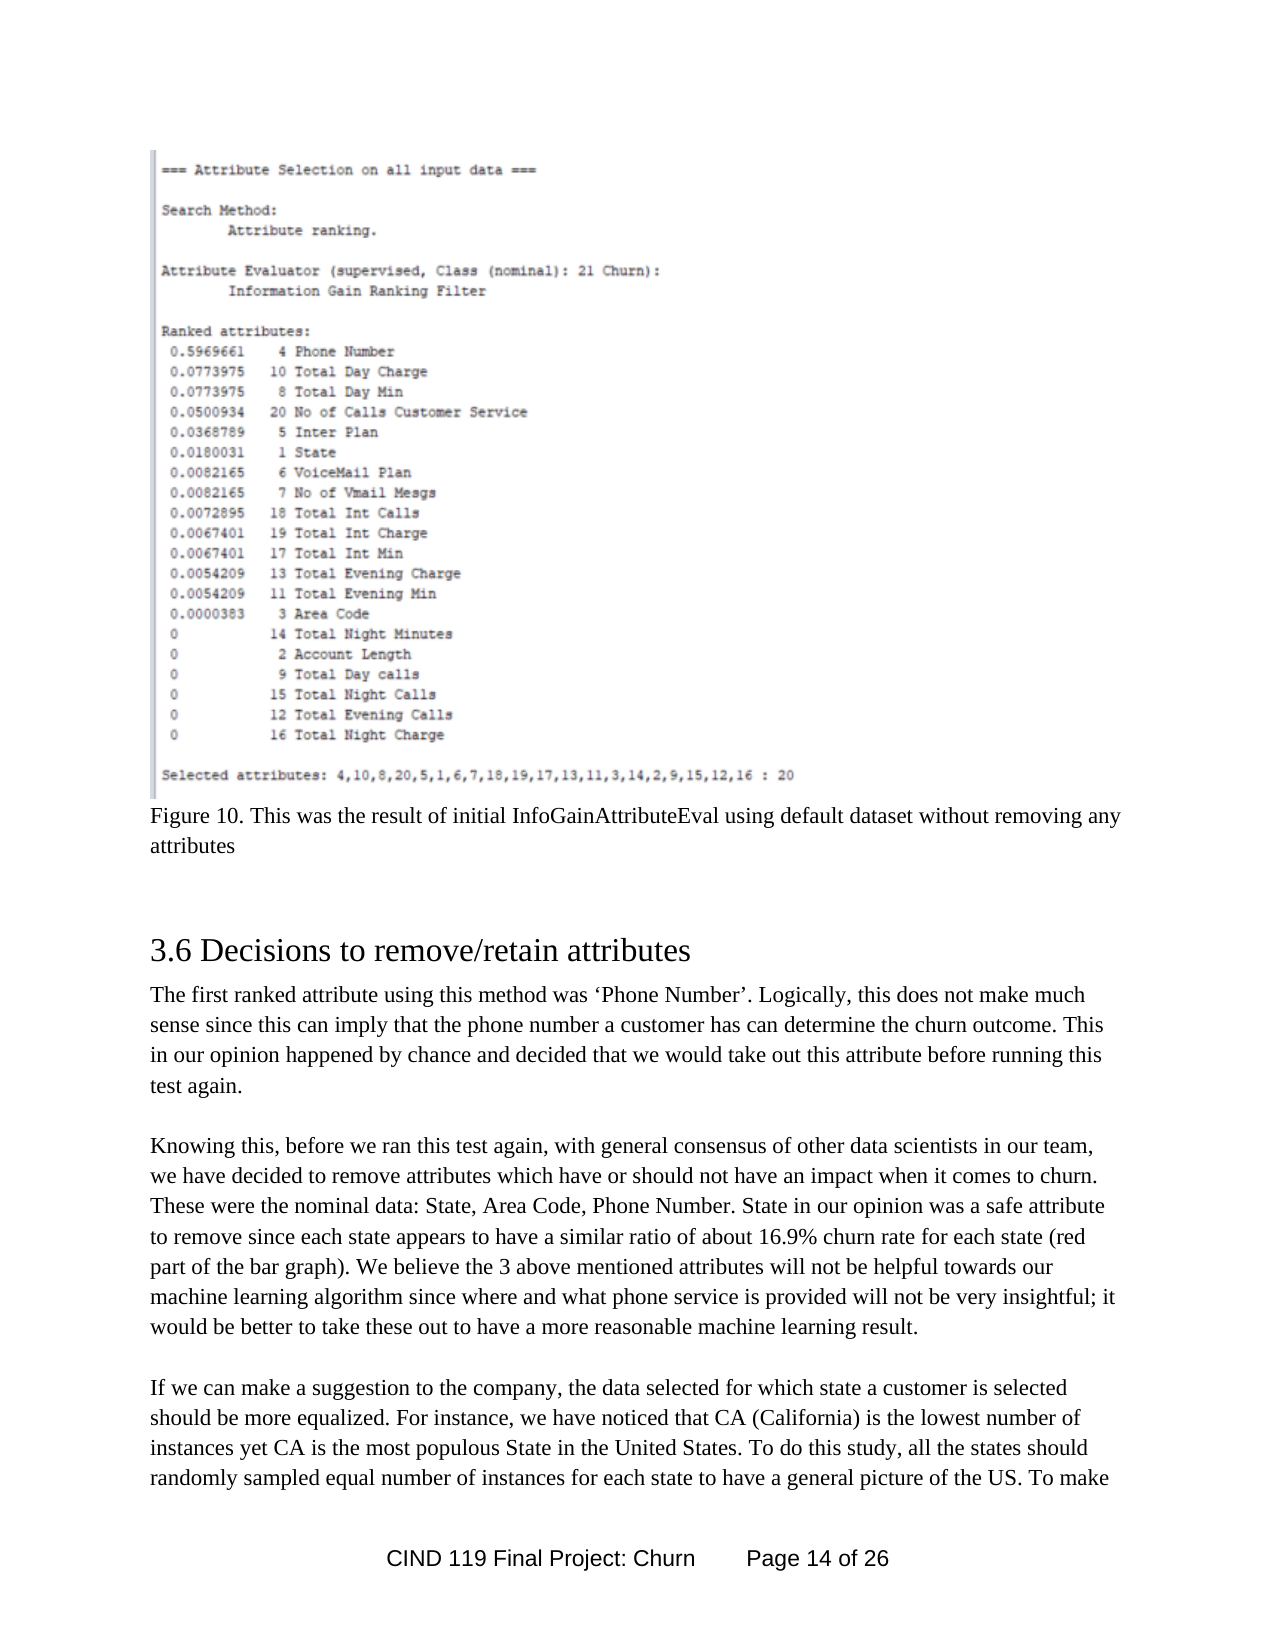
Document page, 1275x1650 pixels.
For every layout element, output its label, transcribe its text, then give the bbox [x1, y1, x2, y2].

text Knowing this, before we ran this test again, with general consensus of other data scientists in our team, we have decided to remove attributes which have or should not have an impact when it comes to churn. These were the nominal data: State, Area Code, Phone Number. State in our opinion was a safe attribute to remove since each state appears to have a similar ratio of about 16.9% churn rate for each state (red part of the bar graph). We believe the 3 above mentioned attributes will not be helpful towards our machine learning algorithm since where and what phone service is provided will not be very insightful; it would be better to take these out to have a more reasonable machine learning result. [150, 1132, 1125, 1340]
picture [150, 150, 804, 799]
text Figure 10. This was the result of initial InfoGainAttributeEval using default dataset without removing any attributes [150, 802, 1125, 859]
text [150, 1374, 1125, 1491]
subtitle 3.6 Decisions to remove/retain attributes [150, 930, 1125, 969]
text The first ranked attribute using this method was ‘Phone Number’. Logically, this does not make much sense since this can imply that the phone number a customer has can determine the churn outcome. This in our opinion happened by chance and decided that we would take out this attribute before running this test again. [150, 981, 1125, 1098]
